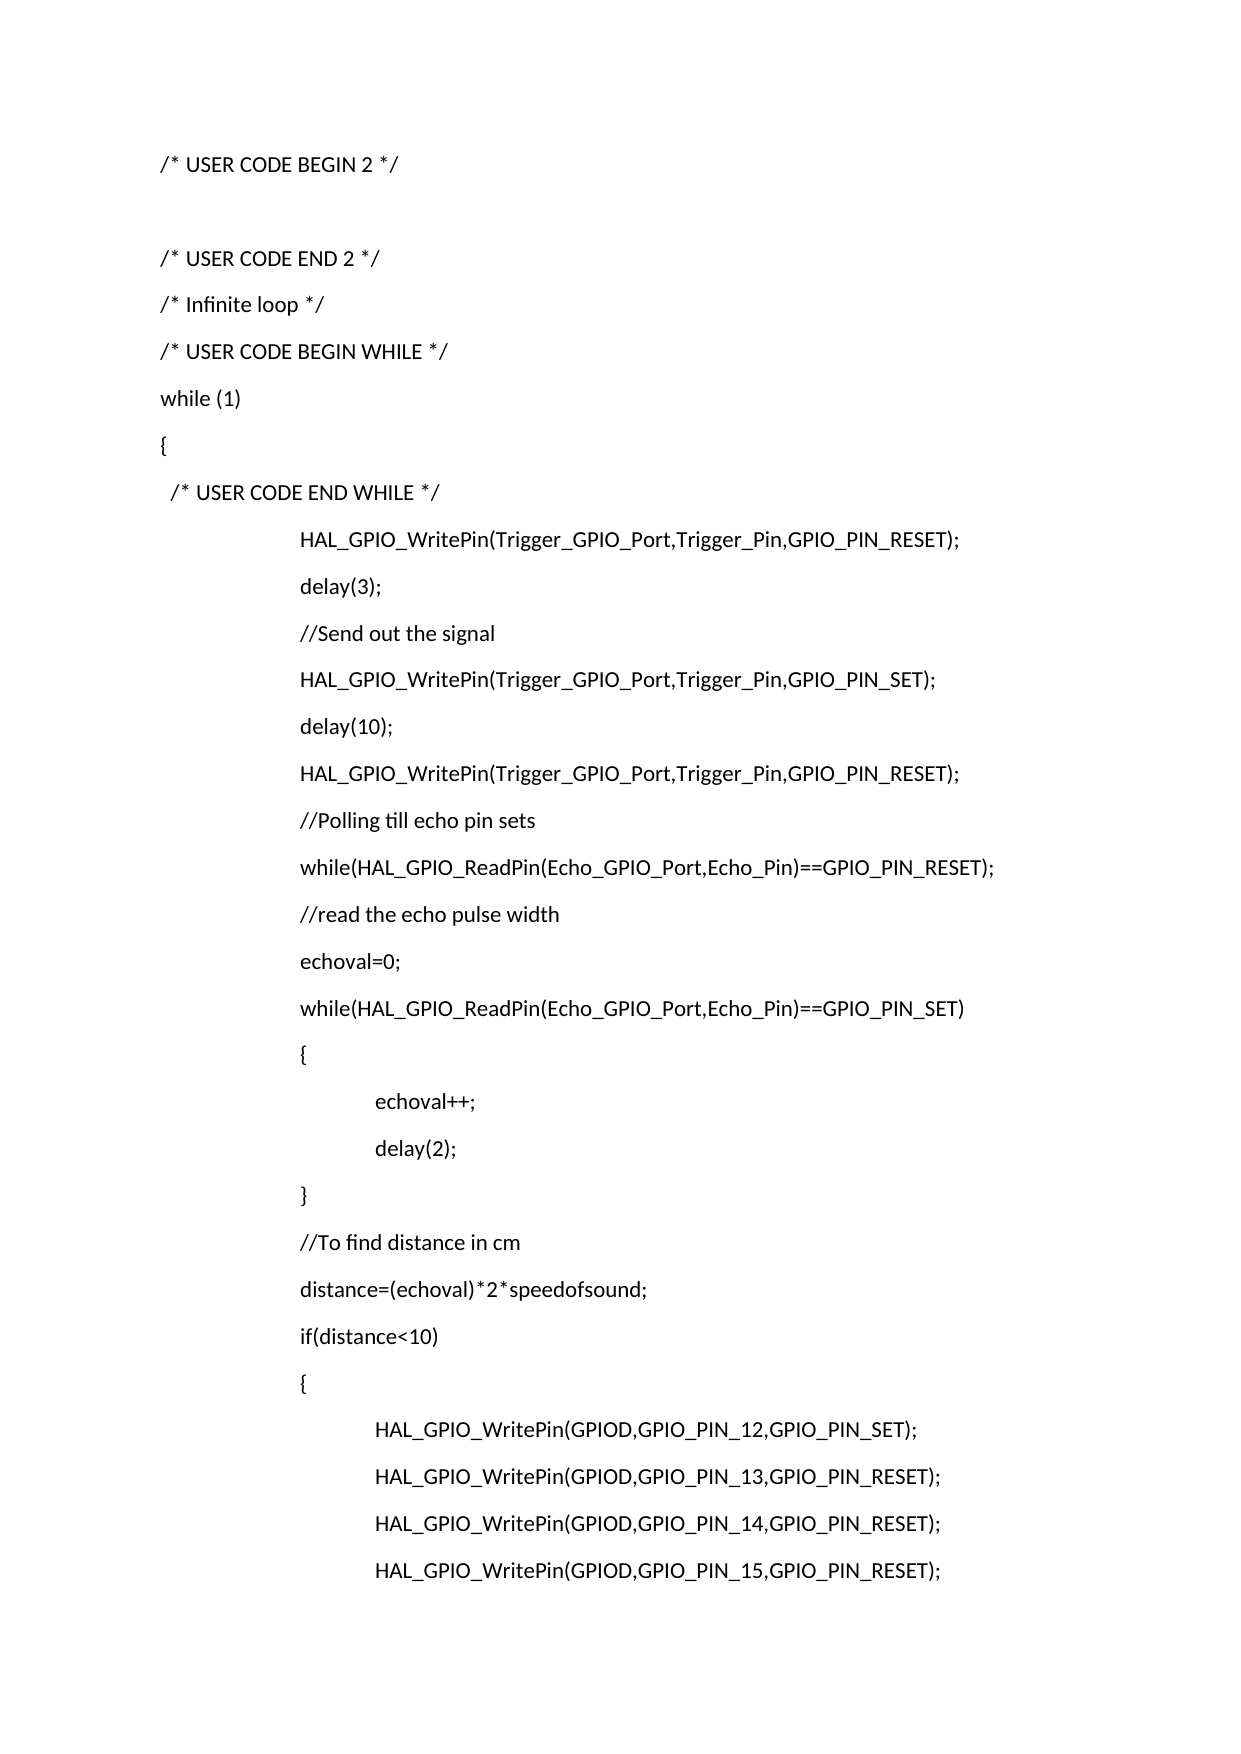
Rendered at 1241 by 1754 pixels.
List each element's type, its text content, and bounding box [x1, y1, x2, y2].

text //Polling till echo pin sets [150, 806, 1090, 834]
text /* USER CODE BEGIN WHILE */ [150, 337, 1090, 366]
text HAL_GPIO_WritePin(GPIOD,GPIO_PIN_13,GPIO_PIN_RESET); [150, 1462, 1090, 1491]
text //Send out the signal [150, 619, 1090, 647]
text delay(2); [150, 1134, 1090, 1162]
text //read the echo pulse width [150, 900, 1090, 928]
text while(HAL_GPIO_ReadPin(Echo_GPIO_Port,Echo_Pin)==GPIO_PIN_SET) [150, 994, 1090, 1022]
text /* USER CODE END WHILE */ [150, 478, 1090, 506]
text echoval++; [150, 1087, 1090, 1116]
text { [150, 1041, 1090, 1069]
text echoval=0; [150, 947, 1090, 975]
text /* USER CODE BEGIN 2 */ [150, 150, 1090, 178]
text HAL_GPIO_WritePin(Trigger_GPIO_Port,Trigger_Pin,GPIO_PIN_RESET); [150, 525, 1090, 553]
text /* USER CODE END 2 */ [150, 244, 1090, 272]
text /* Infinite loop */ [150, 291, 1090, 319]
text HAL_GPIO_WritePin(GPIOD,GPIO_PIN_15,GPIO_PIN_RESET); [150, 1556, 1090, 1584]
text //To find distance in cm [150, 1228, 1090, 1256]
text } [150, 1181, 1090, 1209]
text { [150, 1369, 1090, 1397]
text HAL_GPIO_WritePin(Trigger_GPIO_Port,Trigger_Pin,GPIO_PIN_SET); [150, 666, 1090, 694]
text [150, 1509, 1090, 1537]
text HAL_GPIO_WritePin(GPIOD,GPIO_PIN_12,GPIO_PIN_SET); [150, 1416, 1090, 1444]
text delay(10); [150, 712, 1090, 741]
text while (1) [150, 384, 1090, 412]
text delay(3); [150, 572, 1090, 600]
text distance=(echoval)*2*speedofsound; [150, 1275, 1090, 1303]
text { [150, 431, 1090, 459]
text if(distance<10) [150, 1322, 1090, 1350]
text while(HAL_GPIO_ReadPin(Echo_GPIO_Port,Echo_Pin)==GPIO_PIN_RESET); [150, 853, 1090, 881]
text HAL_GPIO_WritePin(Trigger_GPIO_Port,Trigger_Pin,GPIO_PIN_RESET); [150, 759, 1090, 787]
